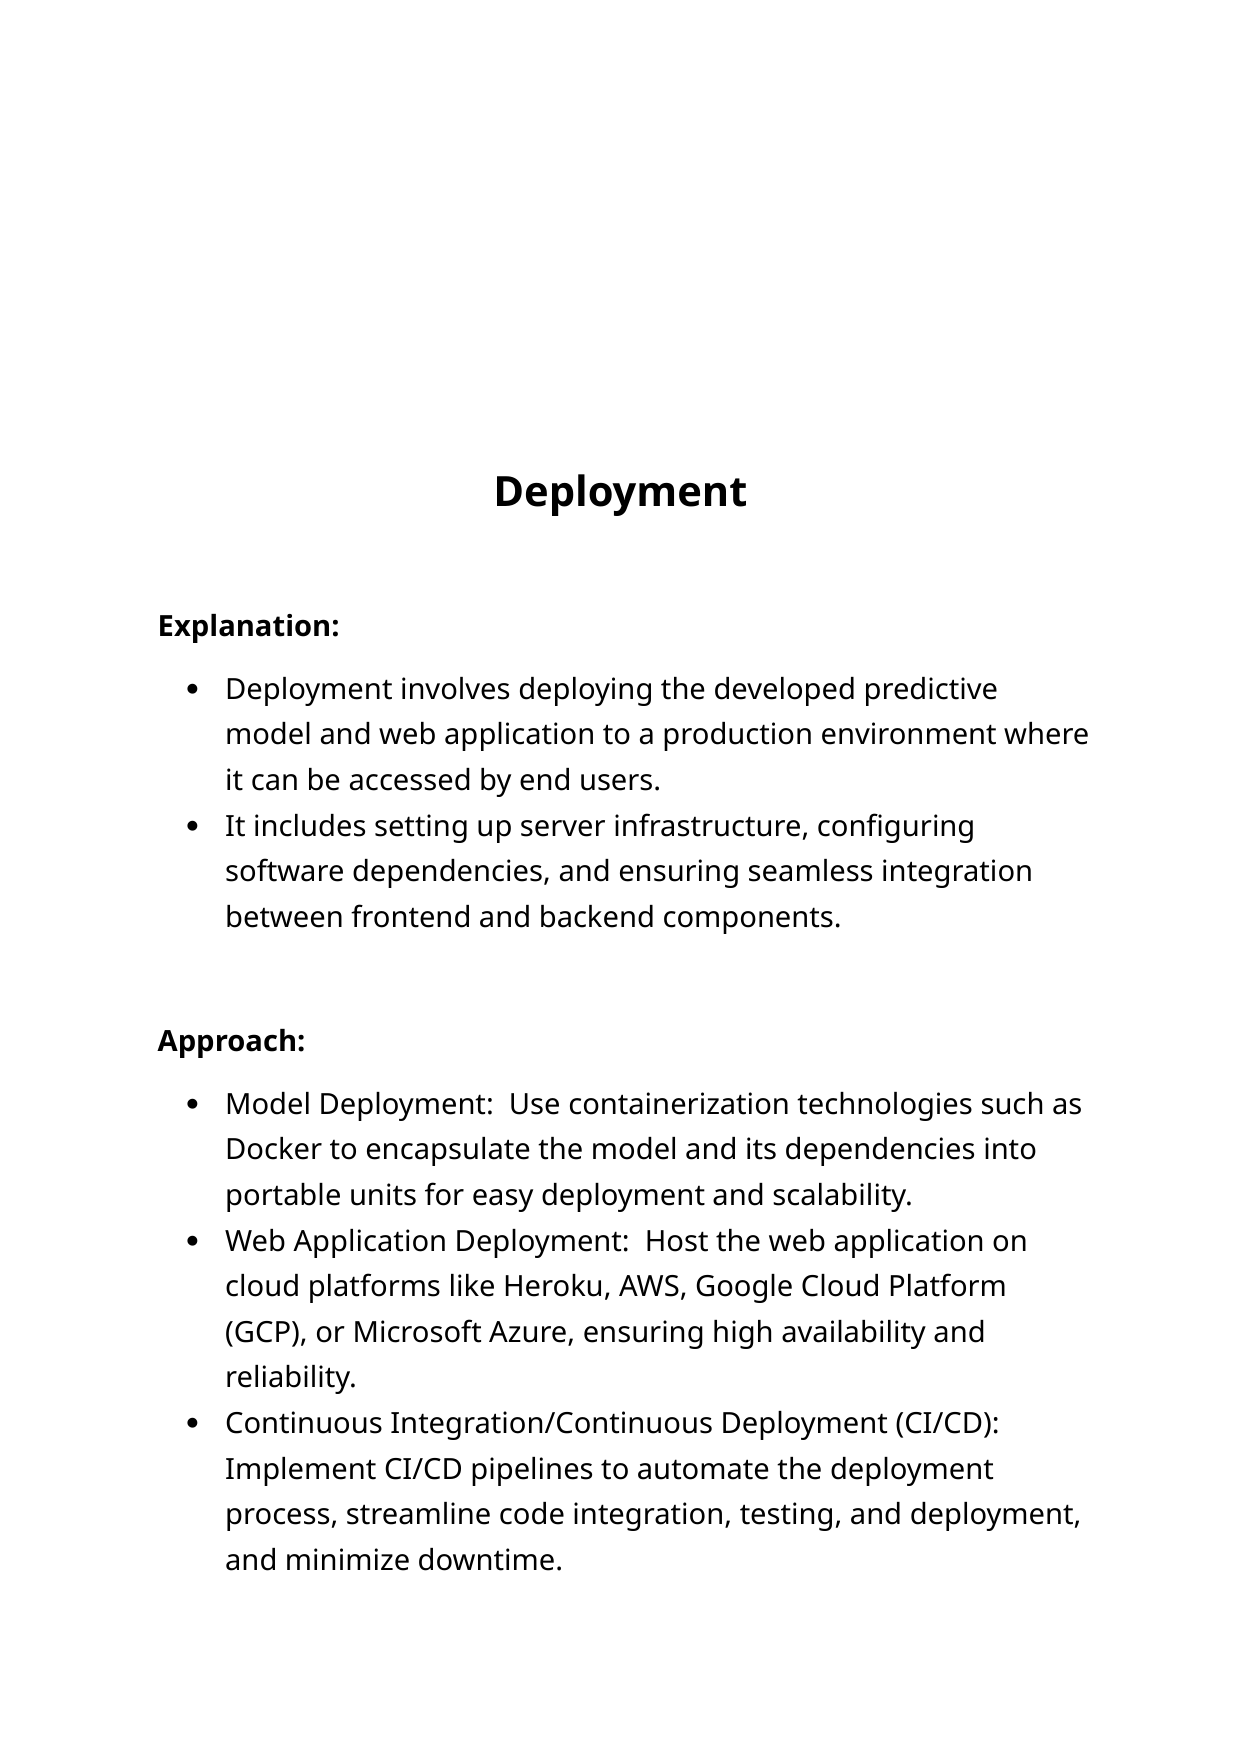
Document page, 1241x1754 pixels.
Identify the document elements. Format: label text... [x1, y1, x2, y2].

list Model Deployment: Use containerization technologies such as Docker to encapsulate the model and its dependencies into portable units for easy deployment and scalability. [187, 1083, 1090, 1214]
text Explanation: [150, 606, 1090, 645]
text Approach: [150, 1021, 1090, 1060]
list Deployment involves deploying the developed predictive model and web application to a production environment where it can be accessed by end users. [187, 668, 1090, 799]
list It includes setting up server infrastructure, configuring software dependencies, and ensuring seamless integration between frontend and backend components. [187, 805, 1090, 936]
text Deployment [150, 461, 1090, 518]
list Continuous Integration/Continuous Deployment (CI/CD): Implement CI/CD pipelines to automate the deployment process, streamline code integration, testing, and deployment, and minimize downtime. [187, 1402, 1090, 1579]
list Web Application Deployment: Host the web application on cloud platforms like Heroku, AWS, Google Cloud Platform (GCP), or Microsoft Azure, ensuring high availability and reliability. [187, 1220, 1090, 1396]
